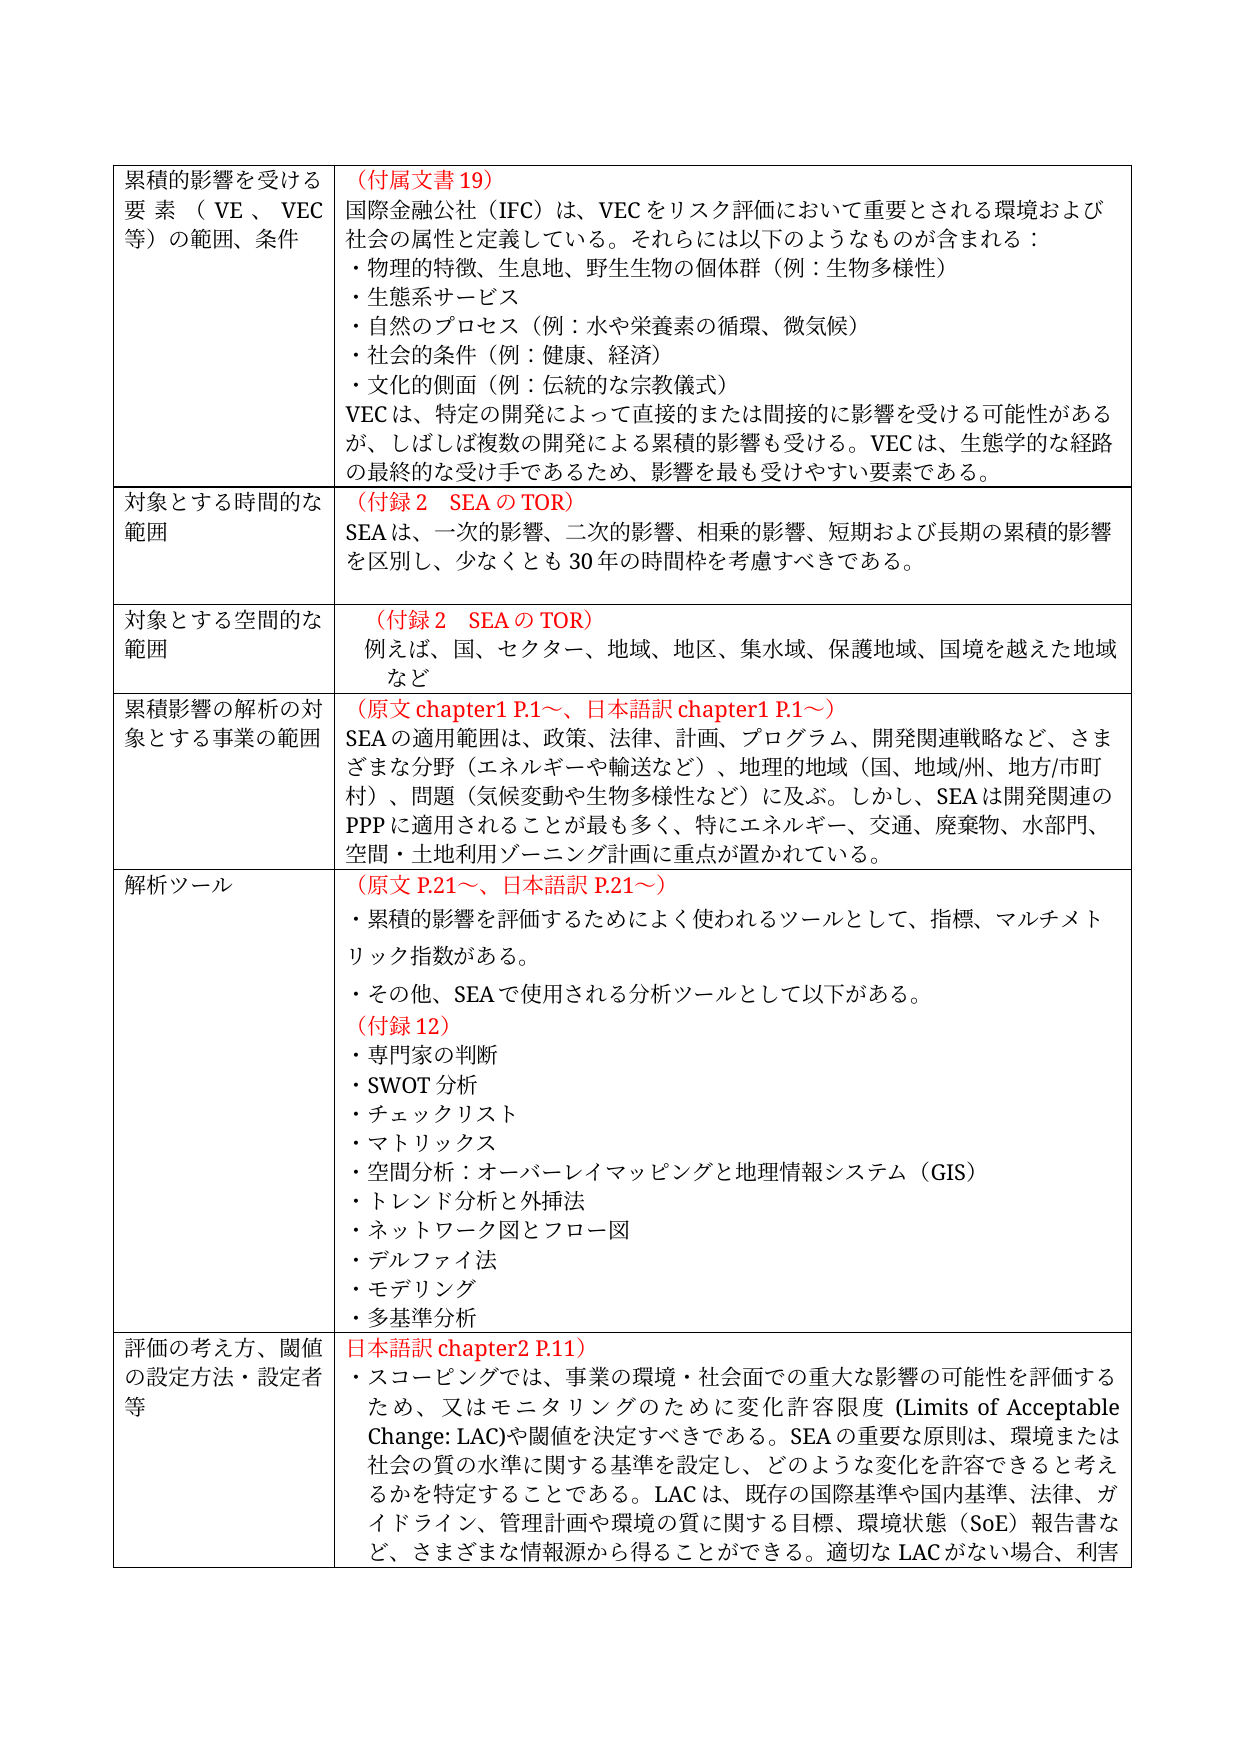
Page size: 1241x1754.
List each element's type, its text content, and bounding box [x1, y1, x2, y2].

table_cell 解析ツール [114, 870, 334, 1332]
table_cell （原文chapter1 P.1～、日本語訳chapter1 P.1～） SEAの適用範囲は、政策、法律、計画、プログラム、開発関連戦略など、さまざまな分野（エネルギーや輸送など）、地理的地域（国、地域/州、地方/市町村）、問題（気候変動や生物多様性など）に及ぶ。しかし、SEAは開発関連のPPPに適用されることが最も多く、特にエネルギー、交通、廃棄物、水部門、空間・土地利用ゾーニング計画に重点が置かれている。 [335, 694, 1131, 869]
table_cell 対象とする空間的な範囲 [114, 605, 334, 693]
table_cell （付録2 SEAのTOR） SEAは、一次的影響、二次的影響、相乗的影響、短期および長期の累積的影響を区別し、少なくとも30年の時間枠を考慮すべきである。 [335, 488, 1131, 604]
table_cell （付録2 SEAのTOR） 例えば、国、セクター、地域、地区、集水域、保護地域、国境を越えた地域など [335, 605, 1131, 693]
table_cell 累積影響の解析の対象とする事業の範囲 [114, 694, 334, 869]
table_cell 累積的影響を受ける要素（VE、VEC等）の範囲、条件 [114, 166, 334, 486]
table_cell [335, 1333, 1131, 1567]
table_cell 対象とする時間的な範囲 [114, 488, 334, 604]
table_cell （原文 P.21～、日本語訳 P.21～） ・累積的影響を評価するためによく使われるツールとして、指標、マルチメトリック指数がある。 ・その他、SEAで使用される分析ツールとして以下がある。 （付録12） ・専門家の判断 ・SWOT分析 ・チェックリスト ・マトリックス ・空間分析：オーバーレイマッピングと地理情報システム（GIS） ・トレンド分析と外挿法 ・ネットワーク図とフロー図 ・デルファイ法 ・モデリング ・多基準分析 [335, 870, 1131, 1332]
table_cell （付属文書19） 国際金融公社（IFC）は、VECをリスク評価において重要とされる環境および社会の属性と定義している。それらには以下のようなものが含まれる： ・物理的特徴、生息地、野生生物の個体群（例：生物多様性） ・生態系サービス ・自然のプロセス（例：水や栄養素の循環、微気候） ・社会的条件（例：健康、経済） ・文化的側面（例：伝統的な宗教儀式） VECは、特定の開発によって直接的または間接的に影響を受ける可能性があるが、しばしば複数の開発による累積的影響も受ける。VECは、生態学的な経路の最終的な受け手であるため、影響を最も受けやすい要素である。 [335, 166, 1131, 486]
table_cell 評価の考え方、閾値の設定方法・設定者等 [114, 1333, 334, 1567]
